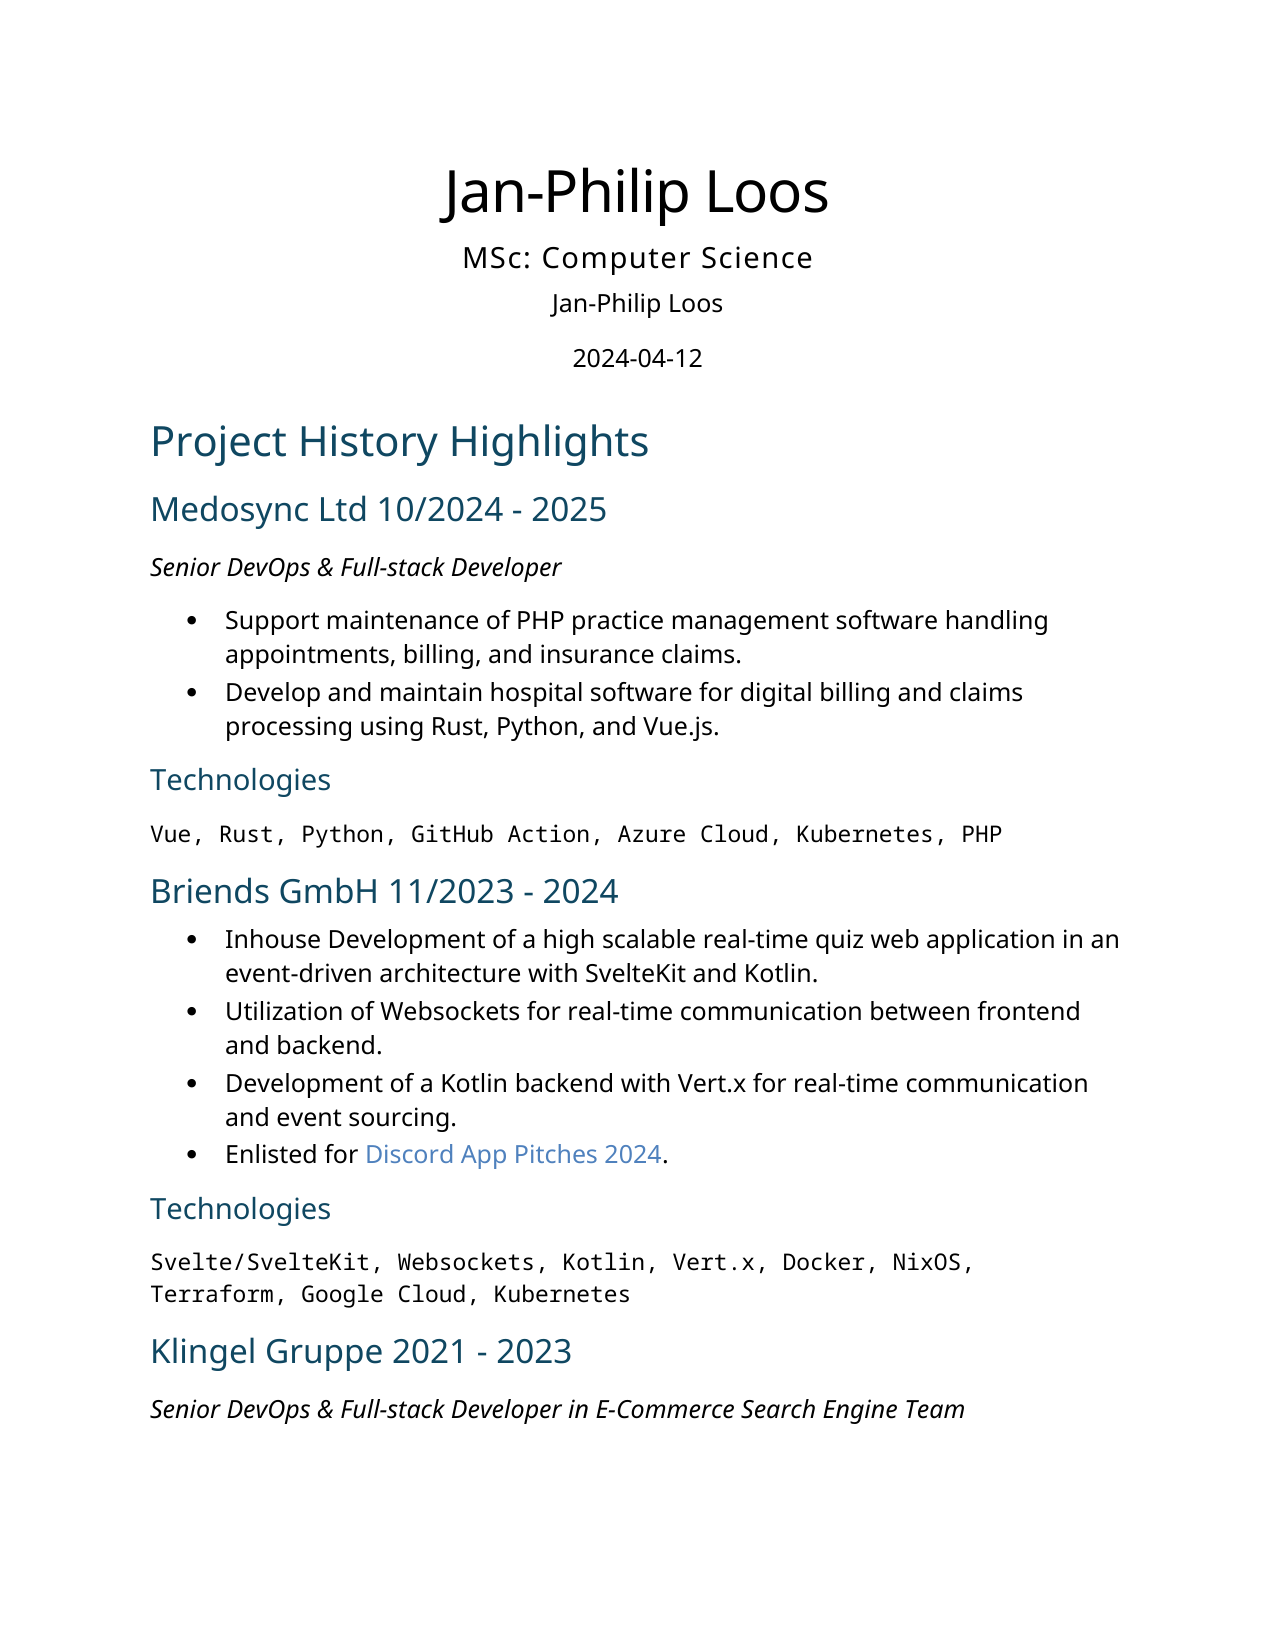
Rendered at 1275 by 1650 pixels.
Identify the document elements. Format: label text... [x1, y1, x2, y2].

subtitle Medosync Ltd 10/2024 - 2025 [150, 486, 1125, 531]
text Jan-Philip Loos [150, 286, 1125, 320]
list Enlisted for Discord App Pitches 2024. [187, 1137, 1125, 1171]
text 2024-04-12 [150, 341, 1125, 375]
list Develop and maintain hospital software for digital billing and claims processing using Rust, Python, and Vue.js. [187, 674, 1125, 743]
list Development of a Kotlin backend with Vert.x for real-time communication and event sourcing. [187, 1065, 1125, 1133]
text Vue, Rust, Python, GitHub Action, Azure Cloud, Kubernetes, PHP [150, 818, 1125, 849]
title Jan-Philip Loos [150, 150, 1125, 229]
list Support maintenance of PHP practice management software handling appointments, billing, and insurance claims. [187, 603, 1125, 671]
subtitle Klingel Gruppe 2021 - 2023 [150, 1328, 1125, 1373]
subtitle Project History Highlights [150, 412, 1125, 469]
subtitle Technologies [150, 759, 1125, 799]
list Inhouse Development of a high scalable real-time quiz web application in an event-driven architecture with SvelteKit and Kotlin. [187, 922, 1125, 990]
subtitle Briends GmbH 11/2023 - 2024 [150, 868, 1125, 913]
text Senior DevOps & Full-stack Developer [150, 550, 1125, 584]
subtitle MSc: Computer Science [150, 238, 1125, 277]
subtitle Technologies [150, 1188, 1125, 1228]
text Svelte/SvelteKit, Websockets, Kotlin, Vert.x, Docker, NixOS, Terraform, Google Cloud, Kubernetes [150, 1246, 1125, 1309]
list Utilization of Websockets for real-time communication between frontend and backend. [187, 993, 1125, 1062]
text Senior DevOps & Full-stack Developer in E-Commerce Search Engine Team [150, 1392, 1125, 1426]
